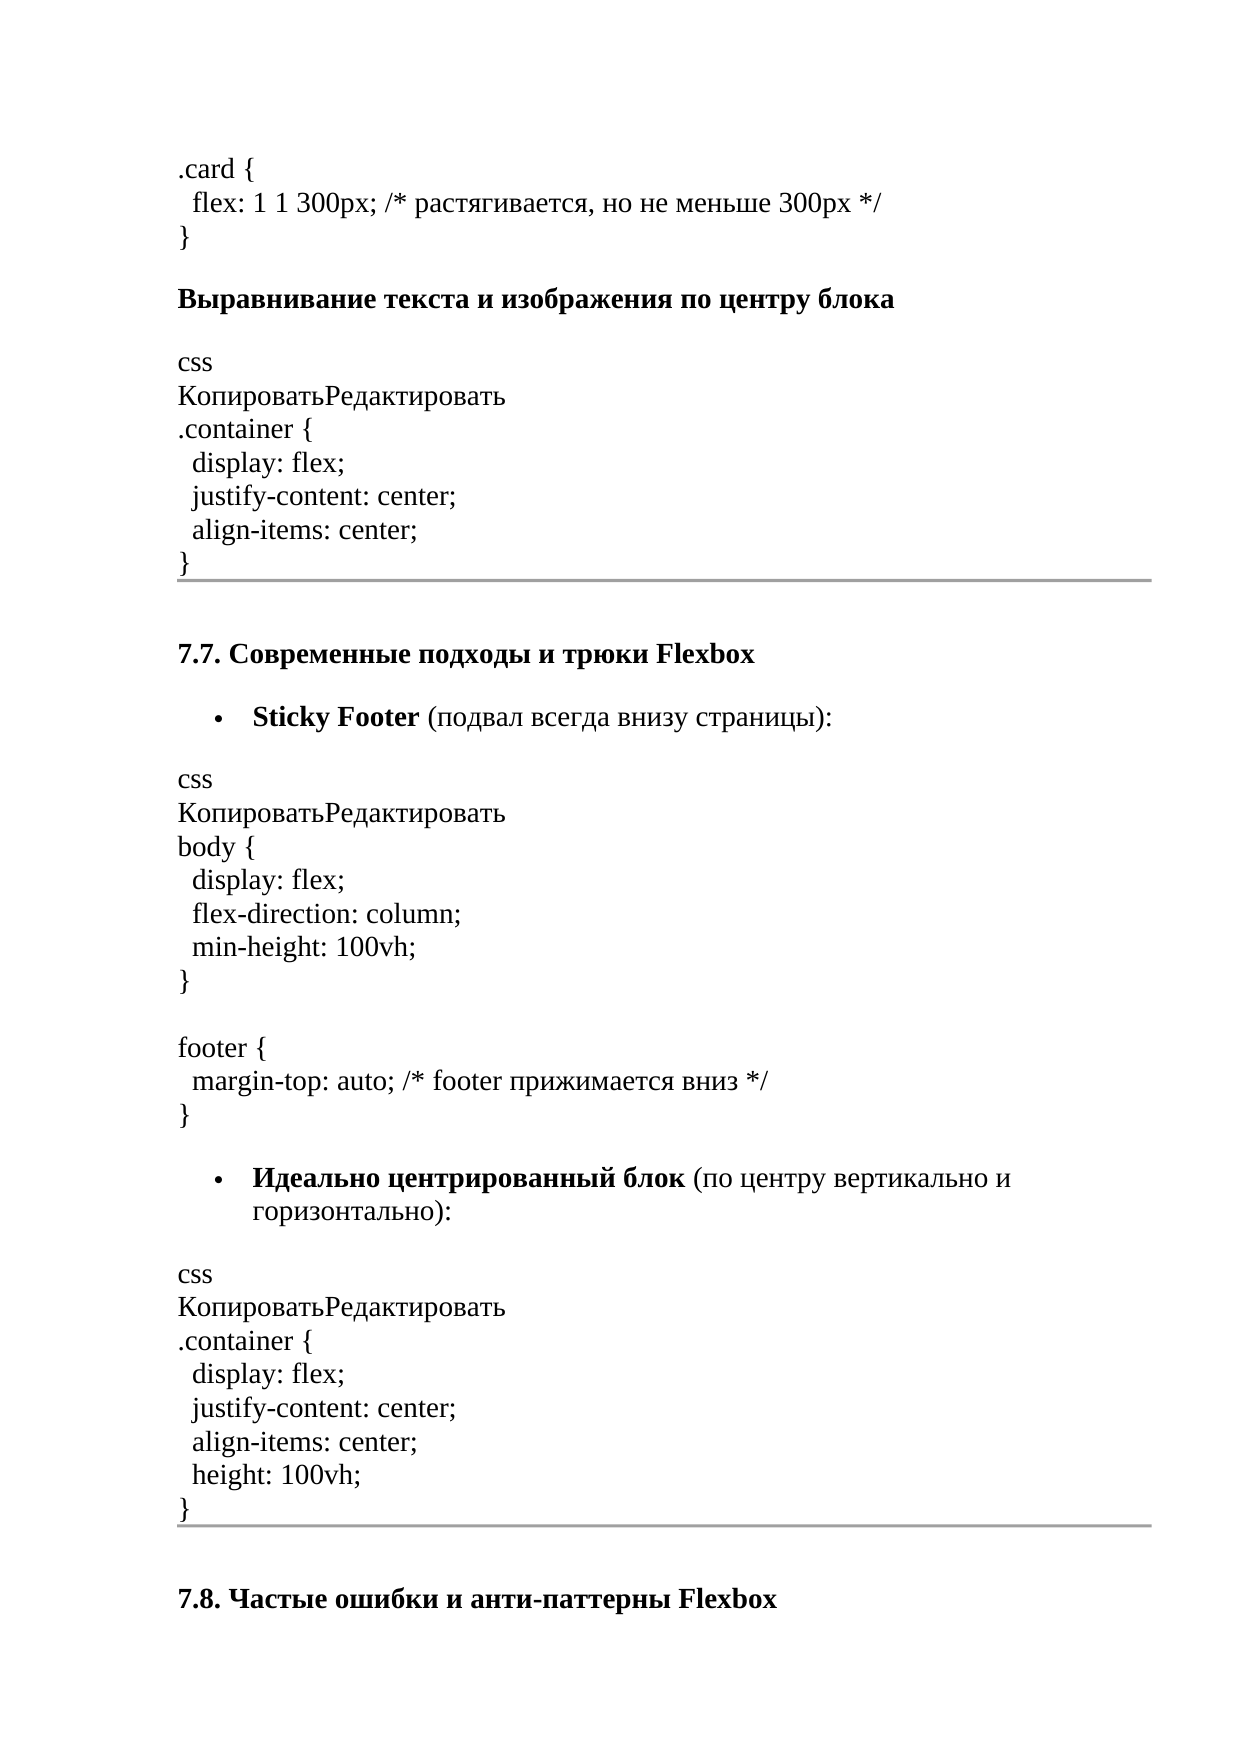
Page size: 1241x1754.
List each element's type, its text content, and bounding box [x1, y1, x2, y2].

text justify-content: center; [177, 478, 1152, 512]
text .container { [177, 411, 1152, 445]
text Выравнивание текста и изображения по центру блока [177, 281, 1152, 315]
text 7.7. Современные подходы и трюки Flexbox [177, 636, 1152, 670]
text min-height: 100vh; [177, 929, 1152, 963]
text height: 100vh; [177, 1457, 1152, 1491]
text align-items: center; [177, 1424, 1152, 1457]
text 7.8. Частые ошибки и анти-паттерны Flexbox [177, 1581, 1152, 1615]
list Sticky Footer (подвал всегда внизу страницы): [215, 699, 1152, 732]
text justify-content: center; [177, 1390, 1152, 1424]
text } [177, 1491, 1152, 1524]
text margin-top: auto; /* footer прижимается вниз */ [177, 1063, 1152, 1097]
text КопироватьРедактировать [177, 1289, 1152, 1323]
text .container { [177, 1323, 1152, 1357]
text } [177, 963, 1152, 996]
text display: flex; [177, 445, 1152, 478]
text display: flex; [177, 1357, 1152, 1390]
text css [177, 344, 1152, 378]
text footer { [177, 1030, 1152, 1063]
text КопироватьРедактировать [177, 378, 1152, 411]
text flex: 1 1 300px; /* растягивается, но не меньше 300px */ [177, 185, 1152, 219]
text display: flex; [177, 862, 1152, 896]
text body { [177, 829, 1152, 862]
text css [177, 1256, 1152, 1289]
text КопироватьРедактировать [177, 795, 1152, 829]
text .card { [177, 152, 1152, 185]
text } [177, 1097, 1152, 1131]
text align-items: center; [177, 512, 1152, 545]
text } [177, 545, 1152, 578]
list Идеально центрированный блок (по центру вертикально и горизонтально): [215, 1160, 1152, 1227]
text } [177, 219, 1152, 252]
text css [177, 762, 1152, 795]
text flex-direction: column; [177, 896, 1152, 929]
